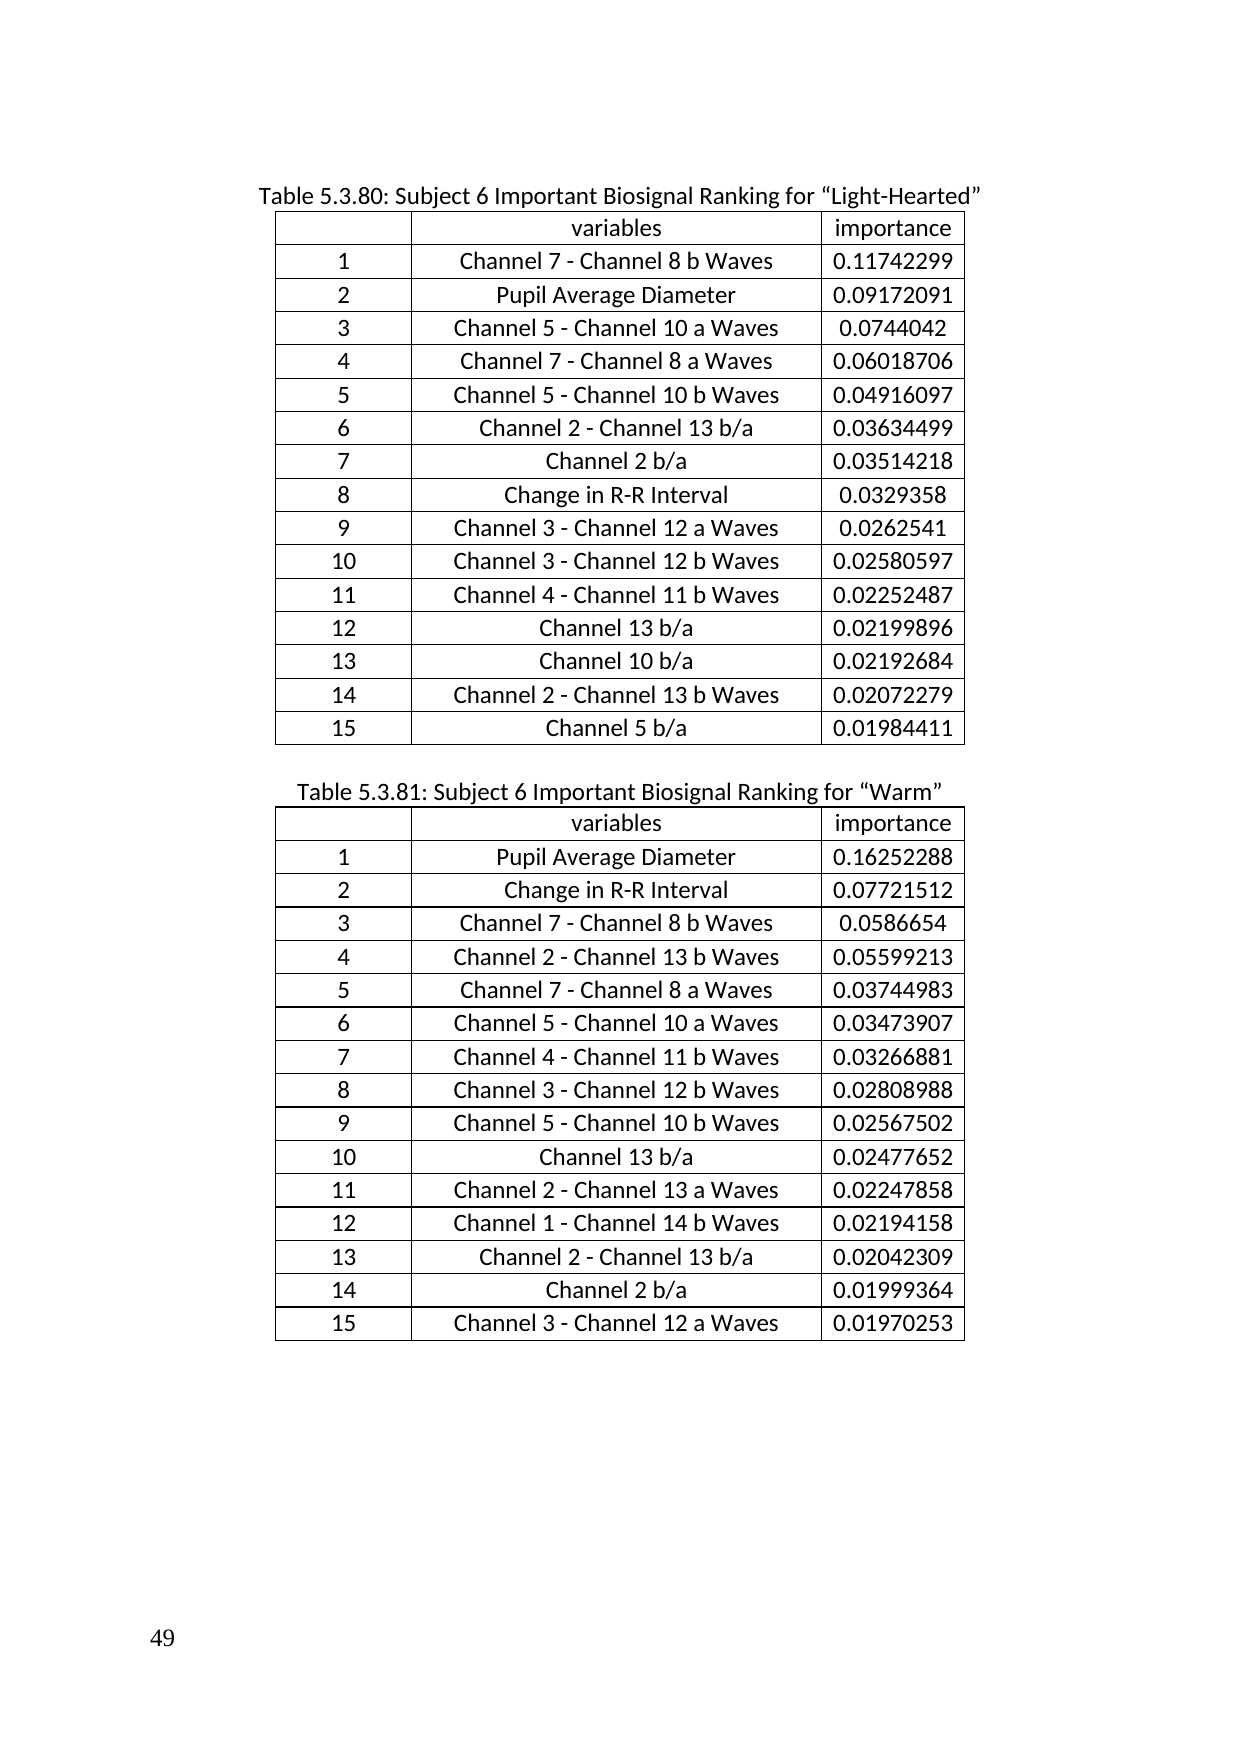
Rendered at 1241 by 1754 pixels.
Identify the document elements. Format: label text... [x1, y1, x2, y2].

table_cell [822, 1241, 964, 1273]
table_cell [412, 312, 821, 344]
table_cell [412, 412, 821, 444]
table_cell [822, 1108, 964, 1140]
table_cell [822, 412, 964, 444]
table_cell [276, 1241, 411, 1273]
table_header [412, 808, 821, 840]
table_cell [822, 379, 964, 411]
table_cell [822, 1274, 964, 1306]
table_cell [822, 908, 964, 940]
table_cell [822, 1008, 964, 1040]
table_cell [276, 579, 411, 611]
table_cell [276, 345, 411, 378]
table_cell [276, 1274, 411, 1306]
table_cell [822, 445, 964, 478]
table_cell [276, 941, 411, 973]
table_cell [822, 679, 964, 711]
text Table 5.3.81: Subject 6 Important Biosignal Ranking for “Warm” [150, 776, 1090, 806]
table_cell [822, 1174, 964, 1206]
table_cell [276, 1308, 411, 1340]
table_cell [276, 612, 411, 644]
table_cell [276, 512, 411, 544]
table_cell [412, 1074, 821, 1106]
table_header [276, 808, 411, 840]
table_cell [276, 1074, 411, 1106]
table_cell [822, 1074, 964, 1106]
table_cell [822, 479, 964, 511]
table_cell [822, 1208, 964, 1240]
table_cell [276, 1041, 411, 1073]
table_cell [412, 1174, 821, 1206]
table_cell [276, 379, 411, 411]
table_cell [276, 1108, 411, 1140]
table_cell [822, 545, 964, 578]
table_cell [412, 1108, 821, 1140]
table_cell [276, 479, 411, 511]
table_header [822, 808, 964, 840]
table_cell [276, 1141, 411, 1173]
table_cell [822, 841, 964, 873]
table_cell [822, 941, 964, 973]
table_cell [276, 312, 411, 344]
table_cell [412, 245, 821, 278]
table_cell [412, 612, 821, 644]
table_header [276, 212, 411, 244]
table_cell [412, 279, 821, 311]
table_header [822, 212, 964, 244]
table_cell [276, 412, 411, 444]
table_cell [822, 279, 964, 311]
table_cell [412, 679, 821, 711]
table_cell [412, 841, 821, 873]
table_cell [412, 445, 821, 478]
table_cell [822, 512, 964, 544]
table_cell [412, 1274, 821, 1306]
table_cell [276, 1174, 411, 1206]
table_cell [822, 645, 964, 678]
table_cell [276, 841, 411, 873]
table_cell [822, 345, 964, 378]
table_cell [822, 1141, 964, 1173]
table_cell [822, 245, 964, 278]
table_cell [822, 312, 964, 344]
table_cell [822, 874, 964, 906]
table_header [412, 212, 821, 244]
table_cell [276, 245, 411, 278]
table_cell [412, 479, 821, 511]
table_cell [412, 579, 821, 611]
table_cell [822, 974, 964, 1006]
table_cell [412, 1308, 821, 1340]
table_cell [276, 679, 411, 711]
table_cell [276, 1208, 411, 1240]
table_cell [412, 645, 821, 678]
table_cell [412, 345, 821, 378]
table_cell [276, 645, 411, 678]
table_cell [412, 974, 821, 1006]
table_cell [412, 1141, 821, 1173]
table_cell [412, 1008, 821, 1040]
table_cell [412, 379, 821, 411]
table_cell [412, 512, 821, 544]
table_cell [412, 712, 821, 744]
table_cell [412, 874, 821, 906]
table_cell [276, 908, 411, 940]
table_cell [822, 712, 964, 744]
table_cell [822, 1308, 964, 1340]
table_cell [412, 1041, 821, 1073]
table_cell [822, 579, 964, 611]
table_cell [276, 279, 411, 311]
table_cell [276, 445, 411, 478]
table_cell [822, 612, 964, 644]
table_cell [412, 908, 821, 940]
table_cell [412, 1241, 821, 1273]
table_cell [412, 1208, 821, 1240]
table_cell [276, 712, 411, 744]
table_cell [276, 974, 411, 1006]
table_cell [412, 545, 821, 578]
text Table 5.3.80: Subject 6 Important Biosignal Ranking for “Light-Hearted” [150, 181, 1090, 211]
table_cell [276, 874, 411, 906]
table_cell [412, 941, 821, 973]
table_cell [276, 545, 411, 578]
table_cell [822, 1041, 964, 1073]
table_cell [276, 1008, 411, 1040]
